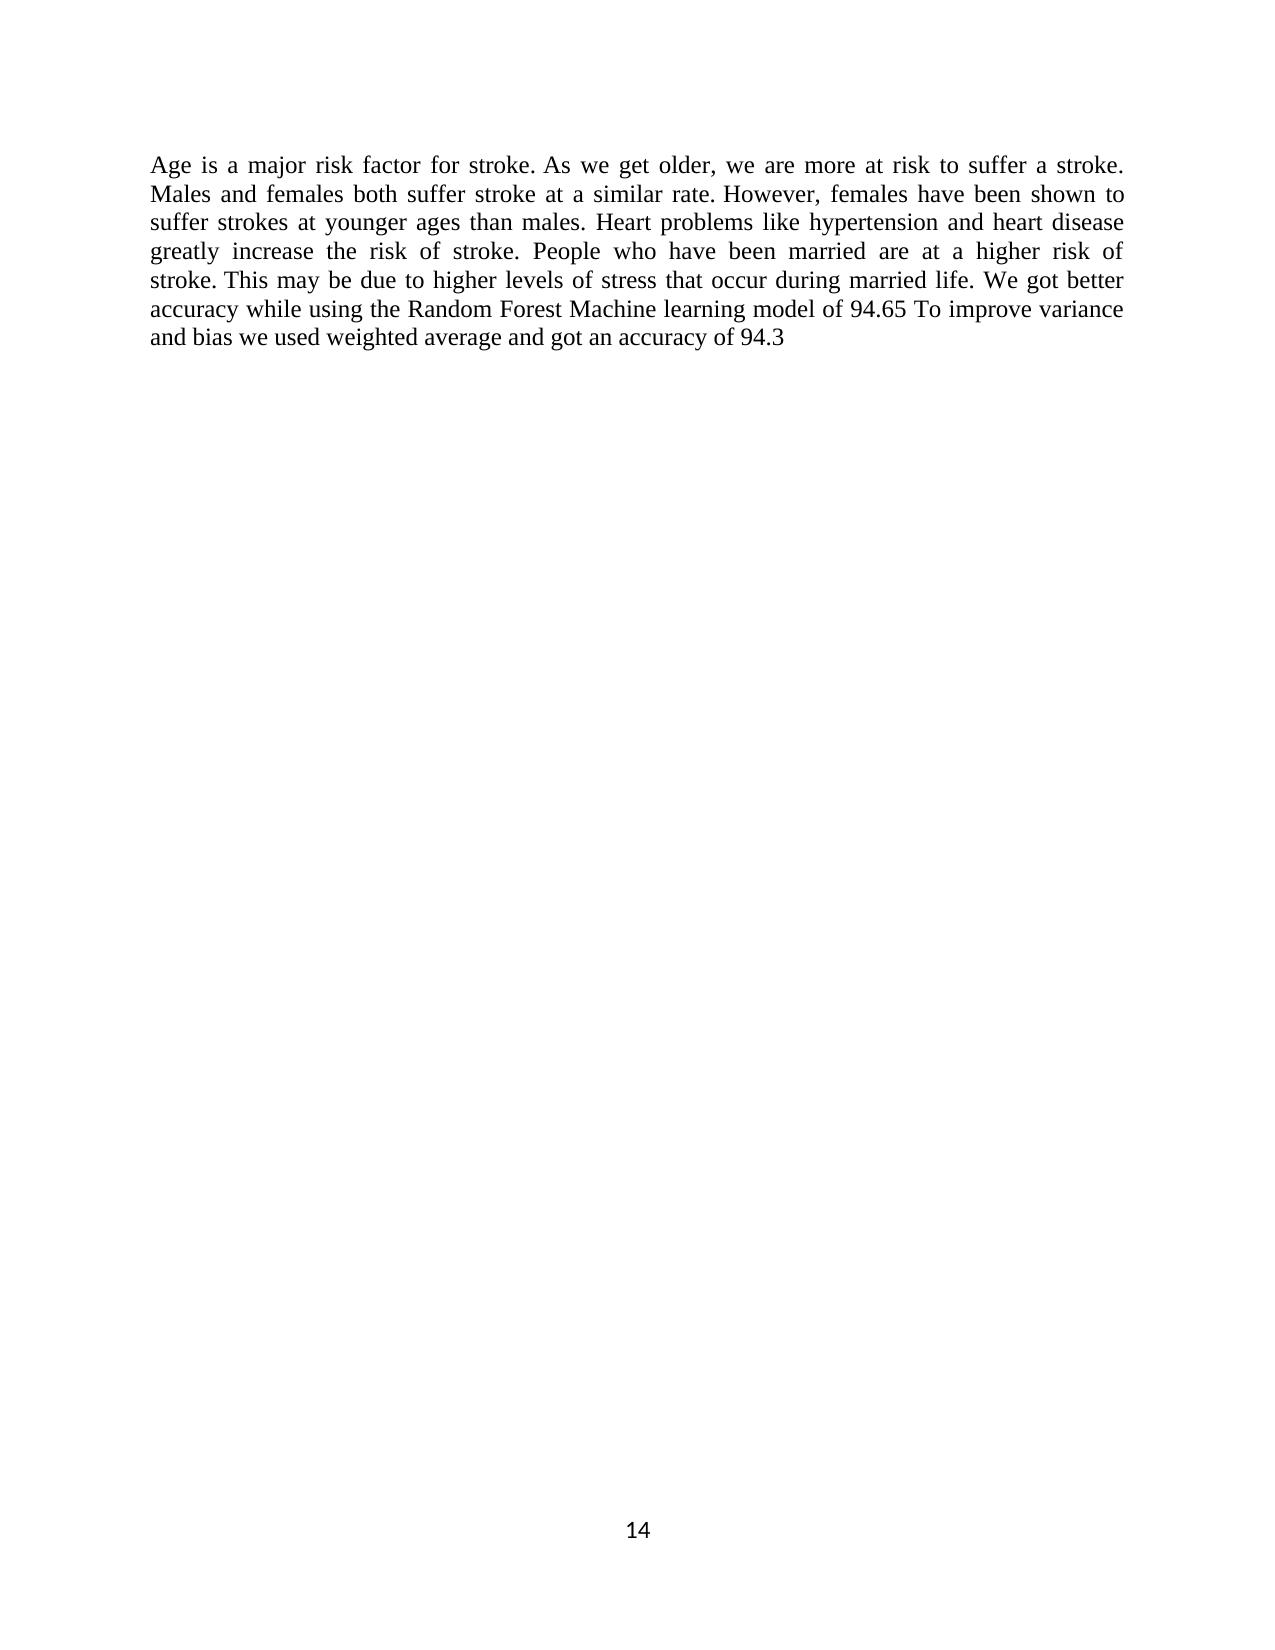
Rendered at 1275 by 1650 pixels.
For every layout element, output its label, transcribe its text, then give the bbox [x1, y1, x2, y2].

text Age is a major risk factor for stroke. As we get older, we are more at risk to suffer a stroke. Males and females both suffer stroke at a similar rate. However, females have been shown to suffer strokes at younger ages than males. Heart problems like hypertension and heart disease greatly increase the risk of stroke. People who have been married are at a higher risk of stroke. This may be due to higher levels of stress that occur during married life. We got better accuracy while using the Random Forest Machine learning model of 94.65 To improve variance and bias we used weighted average and got an accuracy of 94.3 [150, 150, 1125, 351]
